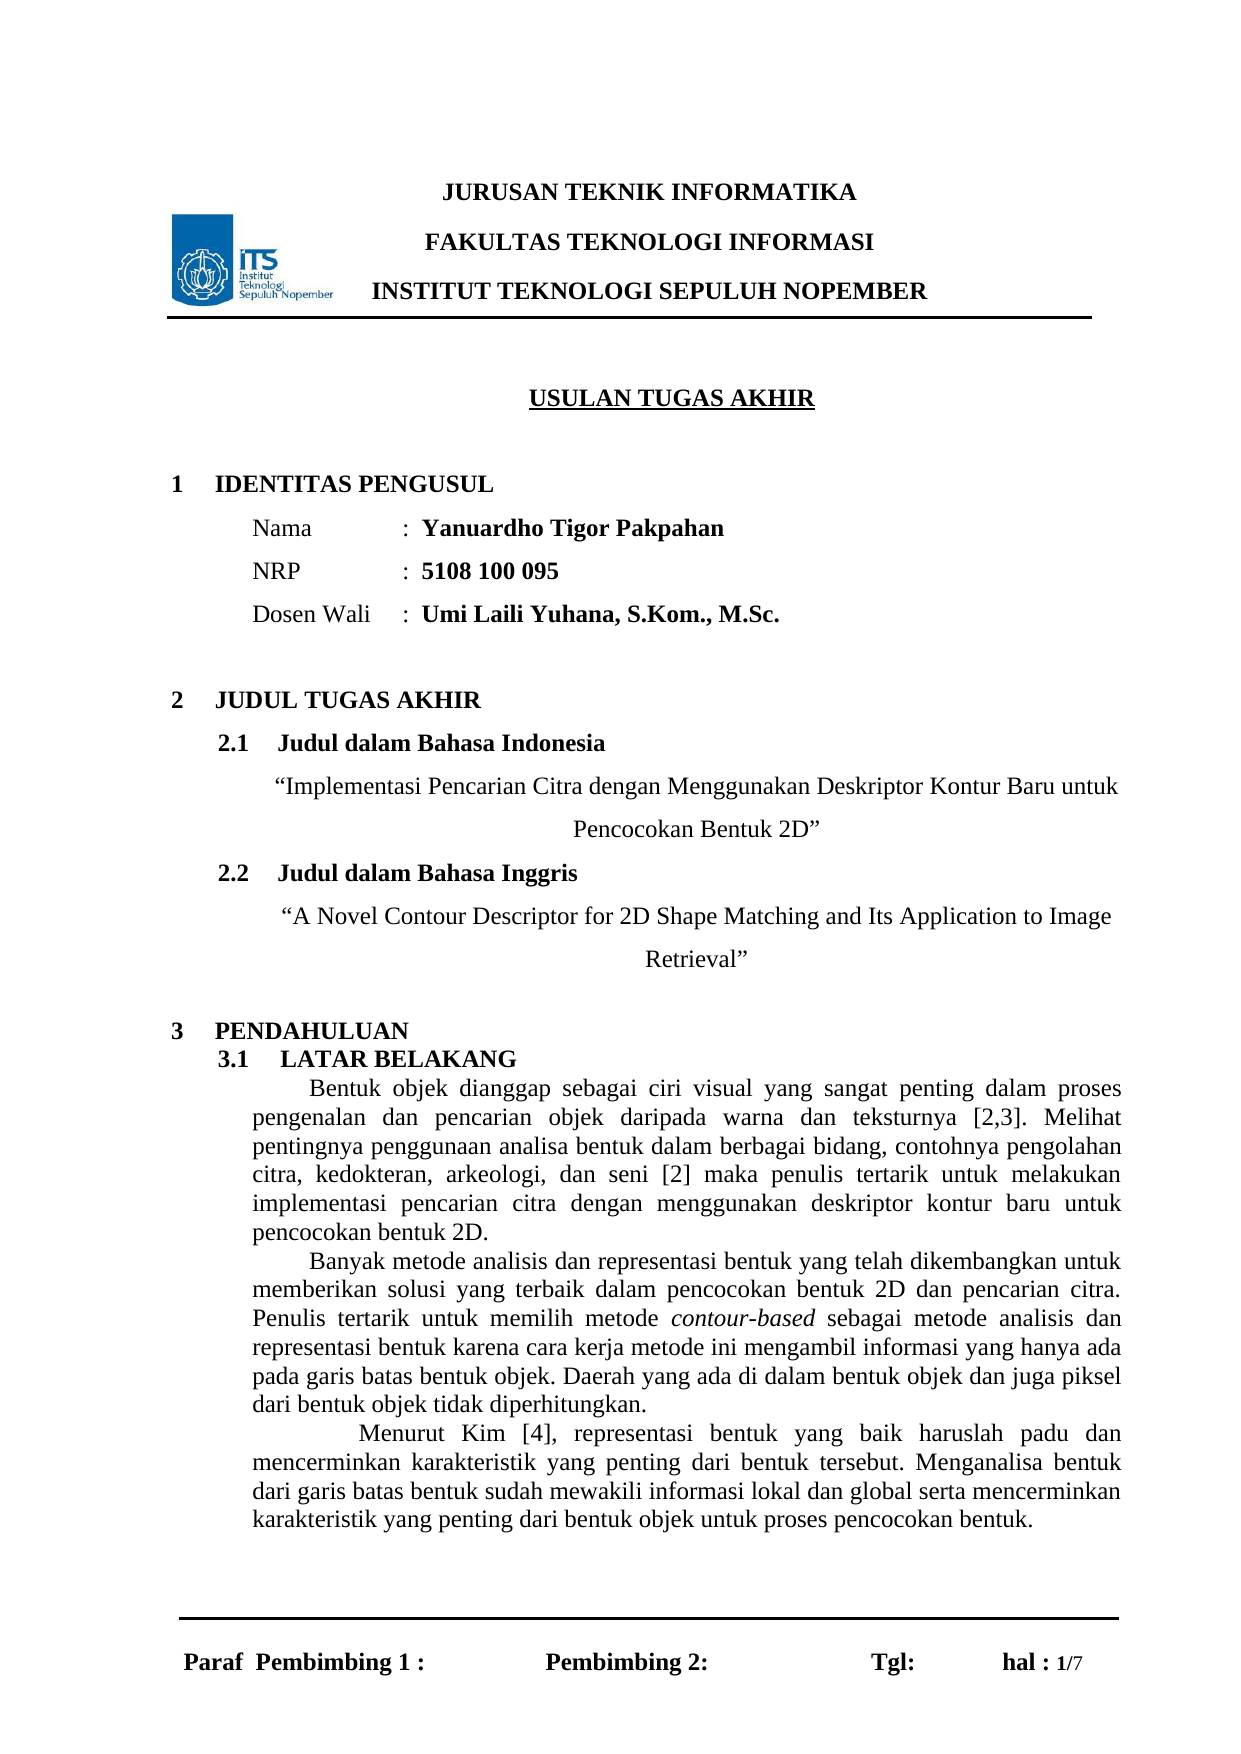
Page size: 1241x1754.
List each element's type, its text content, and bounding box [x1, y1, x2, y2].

list LATAR BELAKANG [233, 1044, 1122, 1073]
subtitle IDENTITAS PENGUSUL [177, 469, 1122, 498]
text INSTITUT TEKNOLOGI SEPULUH NOPEMBER [177, 276, 1122, 305]
list Judul dalam Bahasa Indonesia [233, 728, 1122, 757]
text “A Novel Contour Descriptor for 2D Shape Matching and Its Application to Image Retrieval” [271, 901, 1122, 973]
text Dosen Wali : Umi Laili Yuhana, S.Kom., M.Sc. [177, 599, 1122, 628]
list JUDUL TUGAS AKHIR [177, 685, 1122, 714]
text FAKULTAS TEKNOLOGI INFORMASI [177, 227, 1122, 255]
text Nama : Yanuardho Tigor Pakpahan [177, 513, 1122, 541]
picture [166, 206, 342, 316]
text USULAN TUGAS AKHIR [221, 383, 1122, 412]
list Bentuk objek dianggap sebagai ciri visual yang sangat penting dalam proses pengenalan dan pencarian objek daripada warna dan teksturnya [2,3]. Melihat pentingnya penggunaan analisa bentuk dalam berbagai bidang, contohnya pengolahan citra, kedokteran, arkeologi, dan seni [2] maka penulis tertarik untuk melakukan implementasi pencarian citra dengan menggunakan deskriptor kontur baru untuk pencocokan bentuk 2D. [252, 1073, 1122, 1246]
text “Implementasi Pencarian Citra dengan Menggunakan Deskriptor Kontur Baru untuk Pencocokan Bentuk 2D” [271, 771, 1122, 843]
text JURUSAN TEKNIK INFORMATIKA [177, 177, 1122, 206]
list Judul dalam Bahasa Inggris [233, 858, 1122, 886]
text NRP : 5108 100 095 [177, 556, 1122, 584]
list Menurut Kim [4], representasi bentuk yang baik haruslah padu dan mencerminkan karakteristik yang penting dari bentuk tersebut. Menganalisa bentuk dari garis batas bentuk sudah mewakili informasi lokal dan global serta mencerminkan karakteristik yang penting dari bentuk objek untuk proses pencocokan bentuk. [252, 1418, 1122, 1533]
list Banyak metode analisis dan representasi bentuk yang telah dikembangkan untuk memberikan solusi yang terbaik dalam pencocokan bentuk 2D dan pencarian citra. Penulis tertarik untuk memilih metode contour-based sebagai metode analisis dan representasi bentuk karena cara kerja metode ini mengambil informasi yang hanya ada pada garis batas bentuk objek. Daerah yang ada di dalam bentuk objek dan juga piksel dari bentuk objek tidak diperhitungkan. [252, 1246, 1122, 1418]
list PENDAHULUAN [177, 1016, 1122, 1044]
